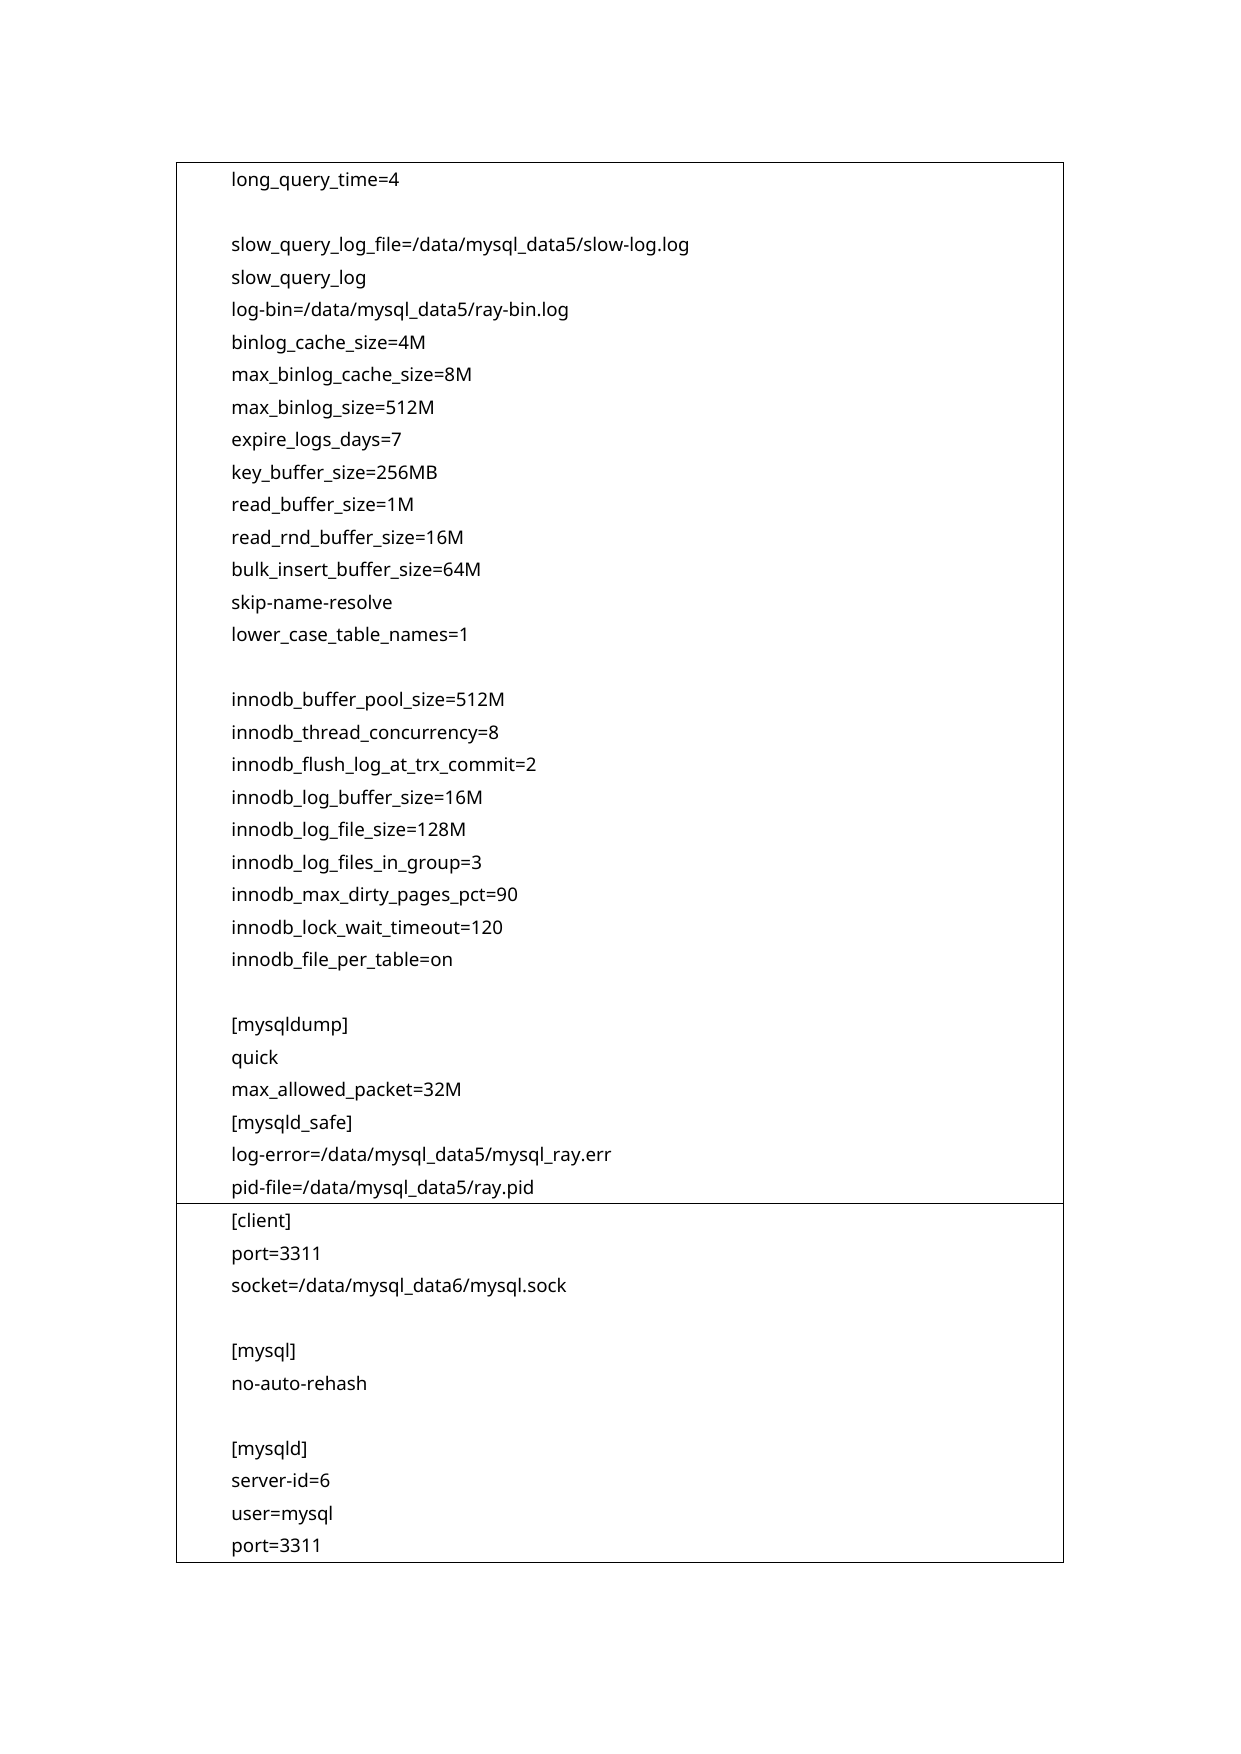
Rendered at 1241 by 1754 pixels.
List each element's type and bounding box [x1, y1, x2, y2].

table_header [177, 163, 1063, 1203]
table_cell [177, 1204, 1063, 1562]
